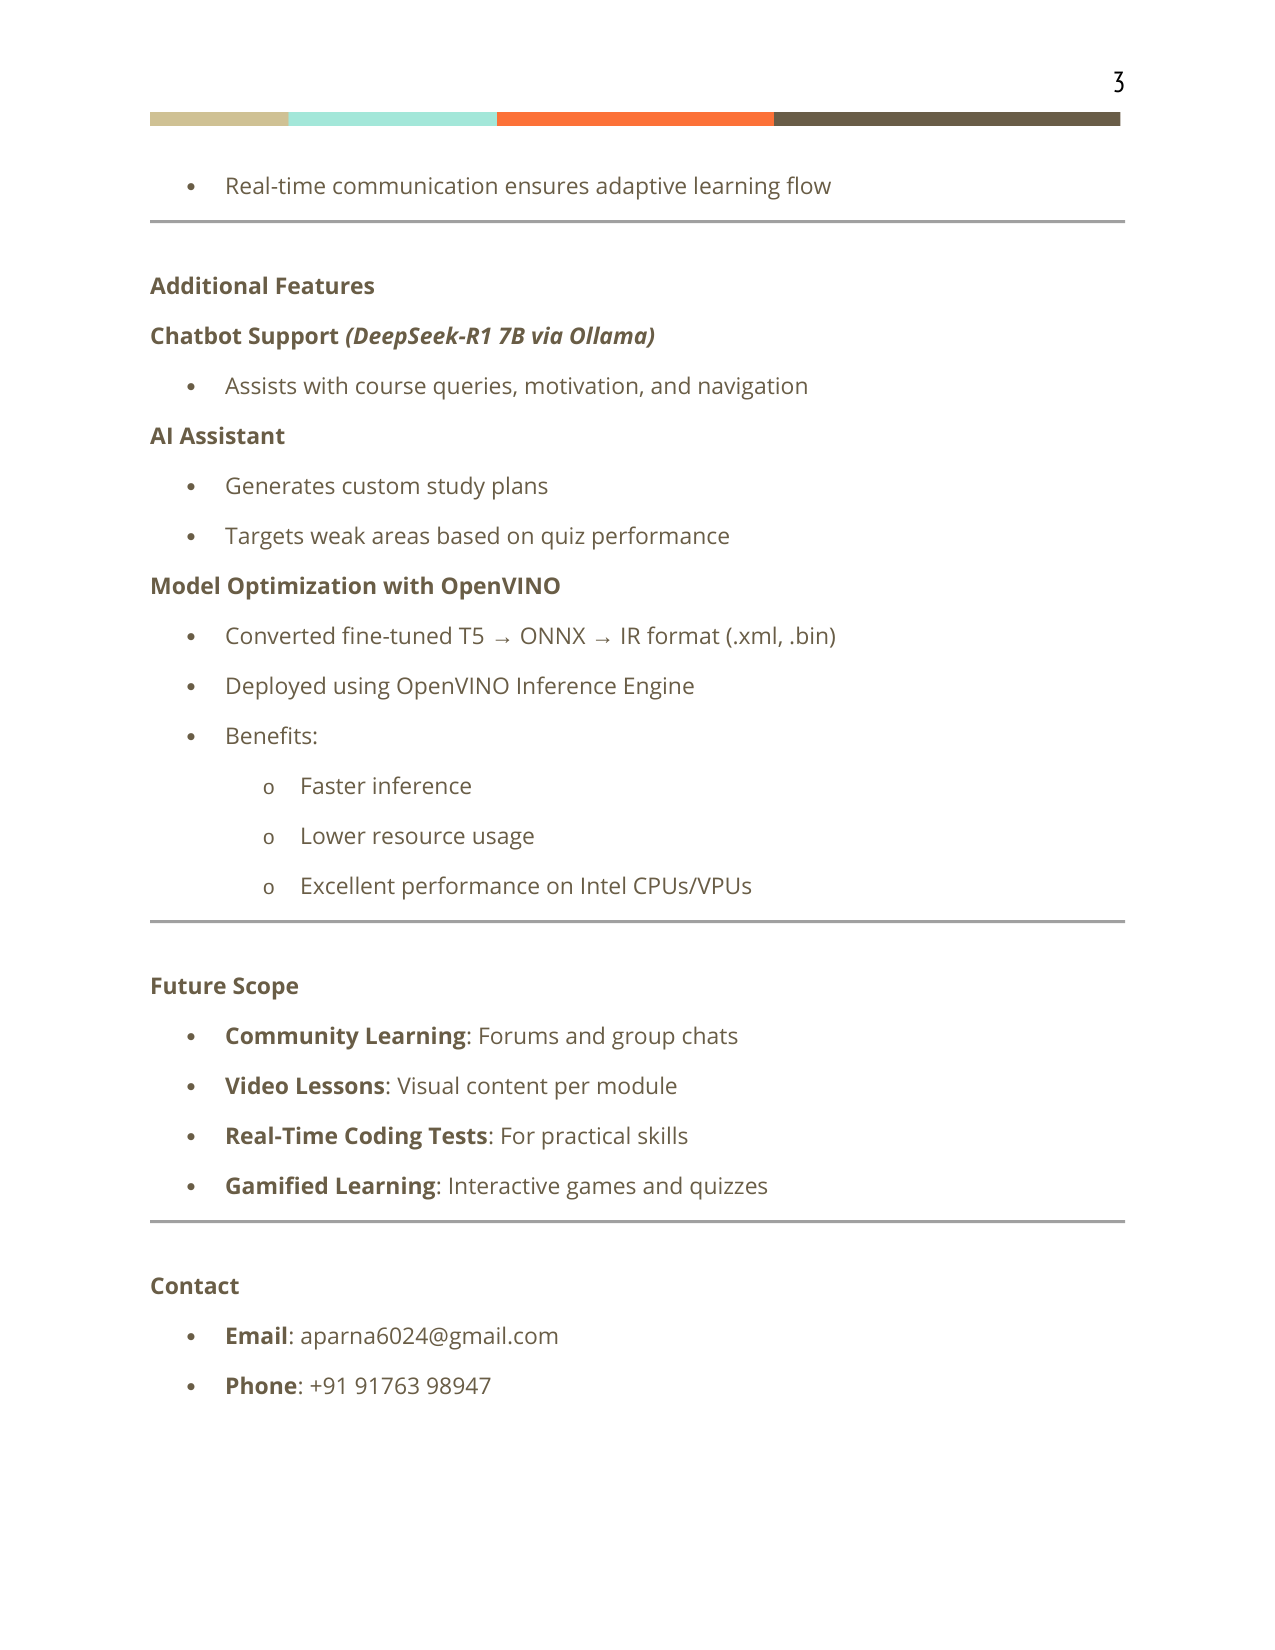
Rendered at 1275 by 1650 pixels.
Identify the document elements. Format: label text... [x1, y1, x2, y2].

text Additional Features [150, 270, 1125, 301]
list Gamified Learning: Interactive games and quizzes [187, 1170, 1125, 1201]
list Real-Time Coding Tests: For practical skills [187, 1120, 1125, 1151]
picture [150, 112, 1121, 126]
text Future Scope [150, 970, 1125, 1001]
list Generates custom study plans [187, 470, 1125, 501]
list Targets weak areas based on quiz performance [187, 520, 1125, 551]
list Faster inference [262, 770, 1125, 801]
list Deployed using OpenVINO Inference Engine [187, 670, 1125, 701]
list Lower resource usage [262, 820, 1125, 851]
list Email: aparna6024@gmail.com [187, 1320, 1125, 1351]
list Excellent performance on Intel CPUs/VPUs [262, 870, 1125, 901]
text Contact [150, 1270, 1125, 1301]
list Benefits: [187, 720, 1125, 751]
text AI Assistant [150, 420, 1125, 451]
list Real-time communication ensures adaptive learning flow [187, 170, 1125, 201]
list Phone: +91 91763 98947 [187, 1370, 1125, 1401]
text Model Optimization with OpenVINO [150, 570, 1125, 601]
list Converted fine-tuned T5 → ONNX → IR format (.xml, .bin) [187, 620, 1125, 651]
text Chatbot Support (DeepSeek-R1 7B via Ollama) [150, 320, 1125, 351]
list Video Lessons: Visual content per module [187, 1070, 1125, 1101]
list Assists with course queries, motivation, and navigation [187, 370, 1125, 401]
list Community Learning: Forums and group chats [187, 1020, 1125, 1051]
